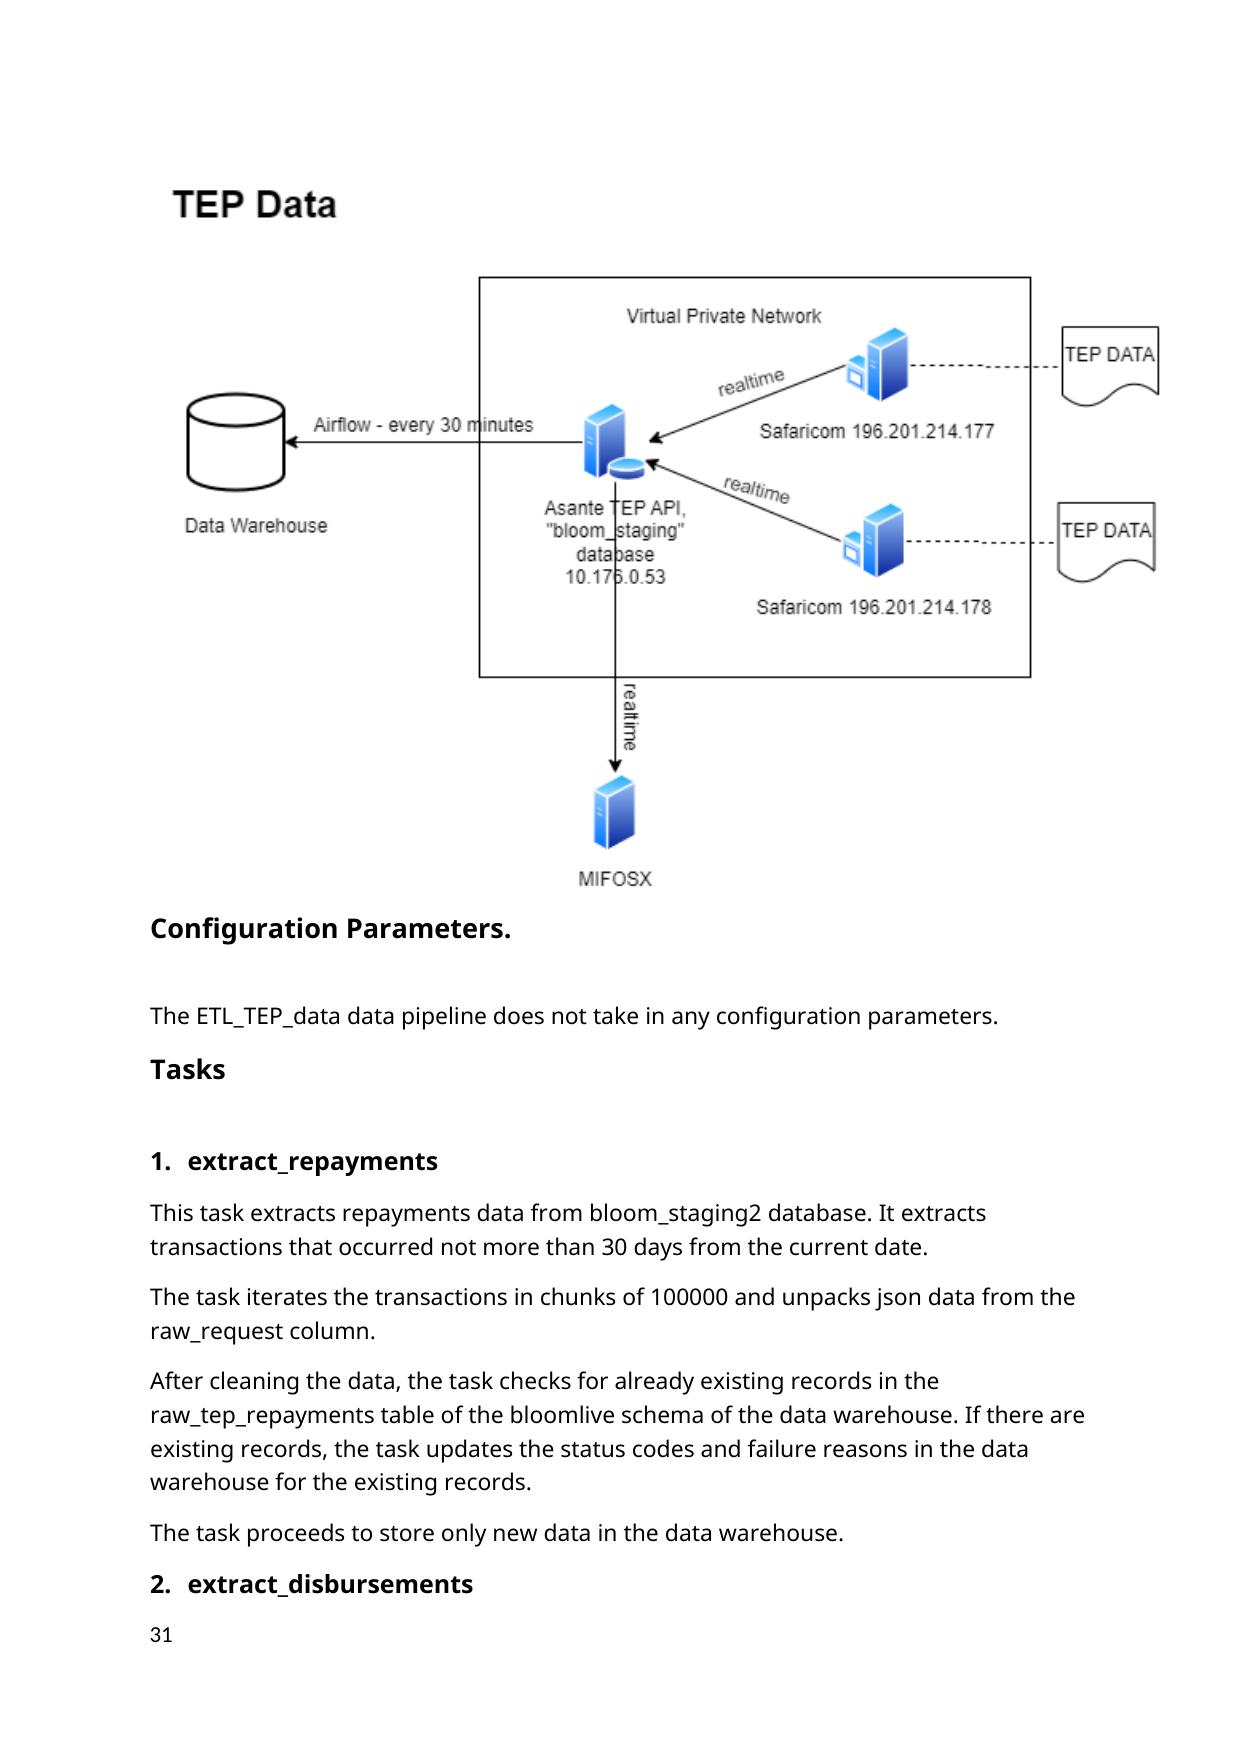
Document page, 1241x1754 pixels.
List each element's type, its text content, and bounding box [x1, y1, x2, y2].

subtitle Tasks [150, 1050, 1090, 1087]
list extract_disbursements [150, 1567, 1090, 1601]
text The task proceeds to store only new data in the data warehouse. [150, 1517, 1090, 1548]
list extract_repayments [150, 1143, 1090, 1177]
text This task extracts repayments data from bloom_staging2 database. It extracts transactions that occurred not more than 30 days from the current date. [150, 1197, 1090, 1262]
subtitle Configuration Parameters. [150, 909, 1090, 946]
text The task iterates the transactions in chunks of 100000 and unpacks json data from the raw_request column. [150, 1281, 1090, 1346]
text After cleaning the data, the task checks for already existing records in the raw_tep_repayments table of the bloomlive schema of the data warehouse. If there are existing records, the task updates the status codes and failure reasons in the data warehouse for the existing records. [150, 1365, 1090, 1498]
picture [150, 150, 1160, 891]
text The ETL_TEP_data data pipeline does not take in any configuration parameters. [150, 1000, 1090, 1031]
